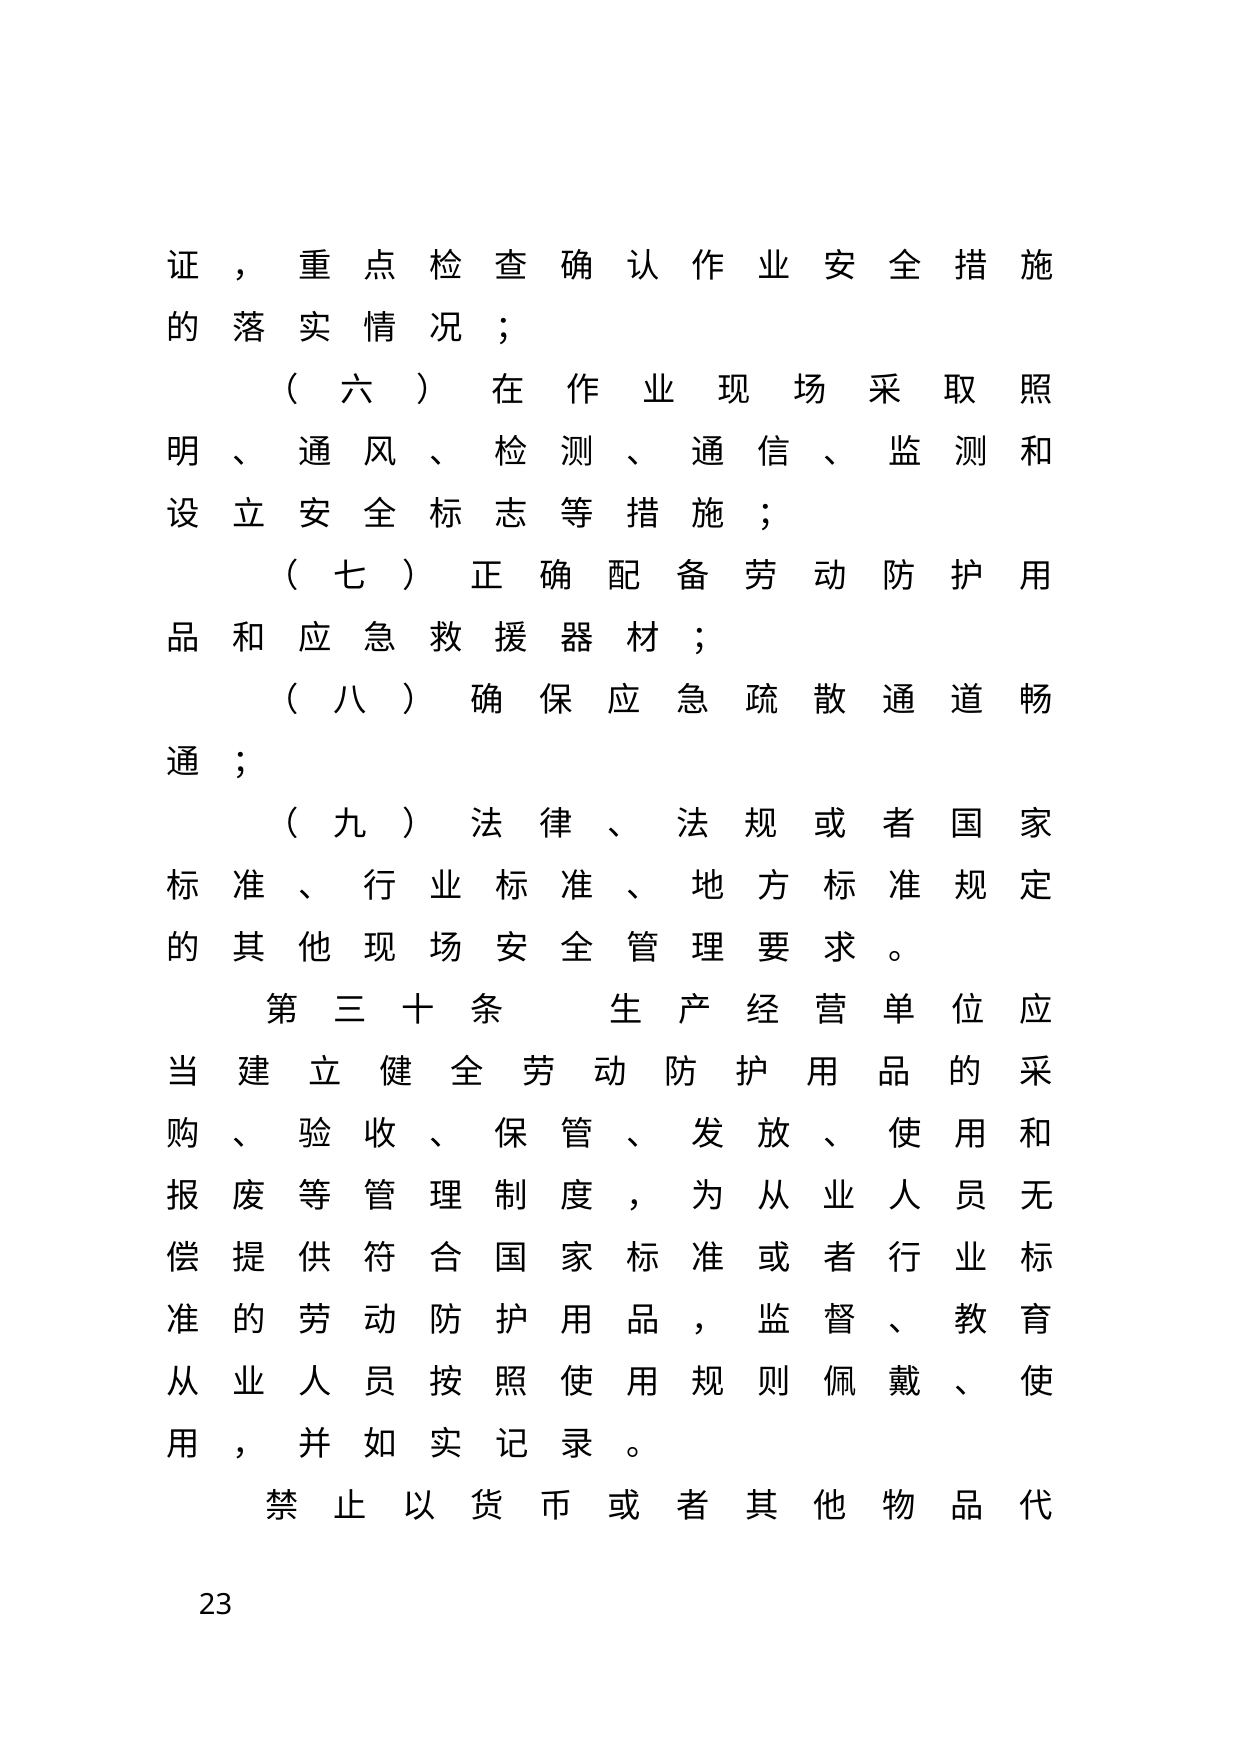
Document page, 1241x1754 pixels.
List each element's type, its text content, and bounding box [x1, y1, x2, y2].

text （八）确保应急疏散通道畅通； [167, 666, 1085, 790]
text 第三十条 生产经营单位应当建立健全劳动防护用品的采购、验收、保管、发放、使用和报废等管理制度，为从业人员无偿提供符合国家标准或者行业标准的劳动防护用品，监督、教育从业人员按照使用规则佩戴、使用，并如实记录。 [167, 976, 1085, 1472]
text （六）在作业现场采取照明、通风、检测、通信、监测和设立安全标志等措施； [167, 356, 1085, 542]
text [167, 232, 1085, 356]
text （七）正确配备劳动防护用品和应急救援器材； [167, 542, 1085, 666]
text （九）法律、法规或者国家标准、行业标准、地方标准规定的其他现场安全管理要求。 [167, 790, 1085, 976]
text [167, 1472, 1085, 1534]
